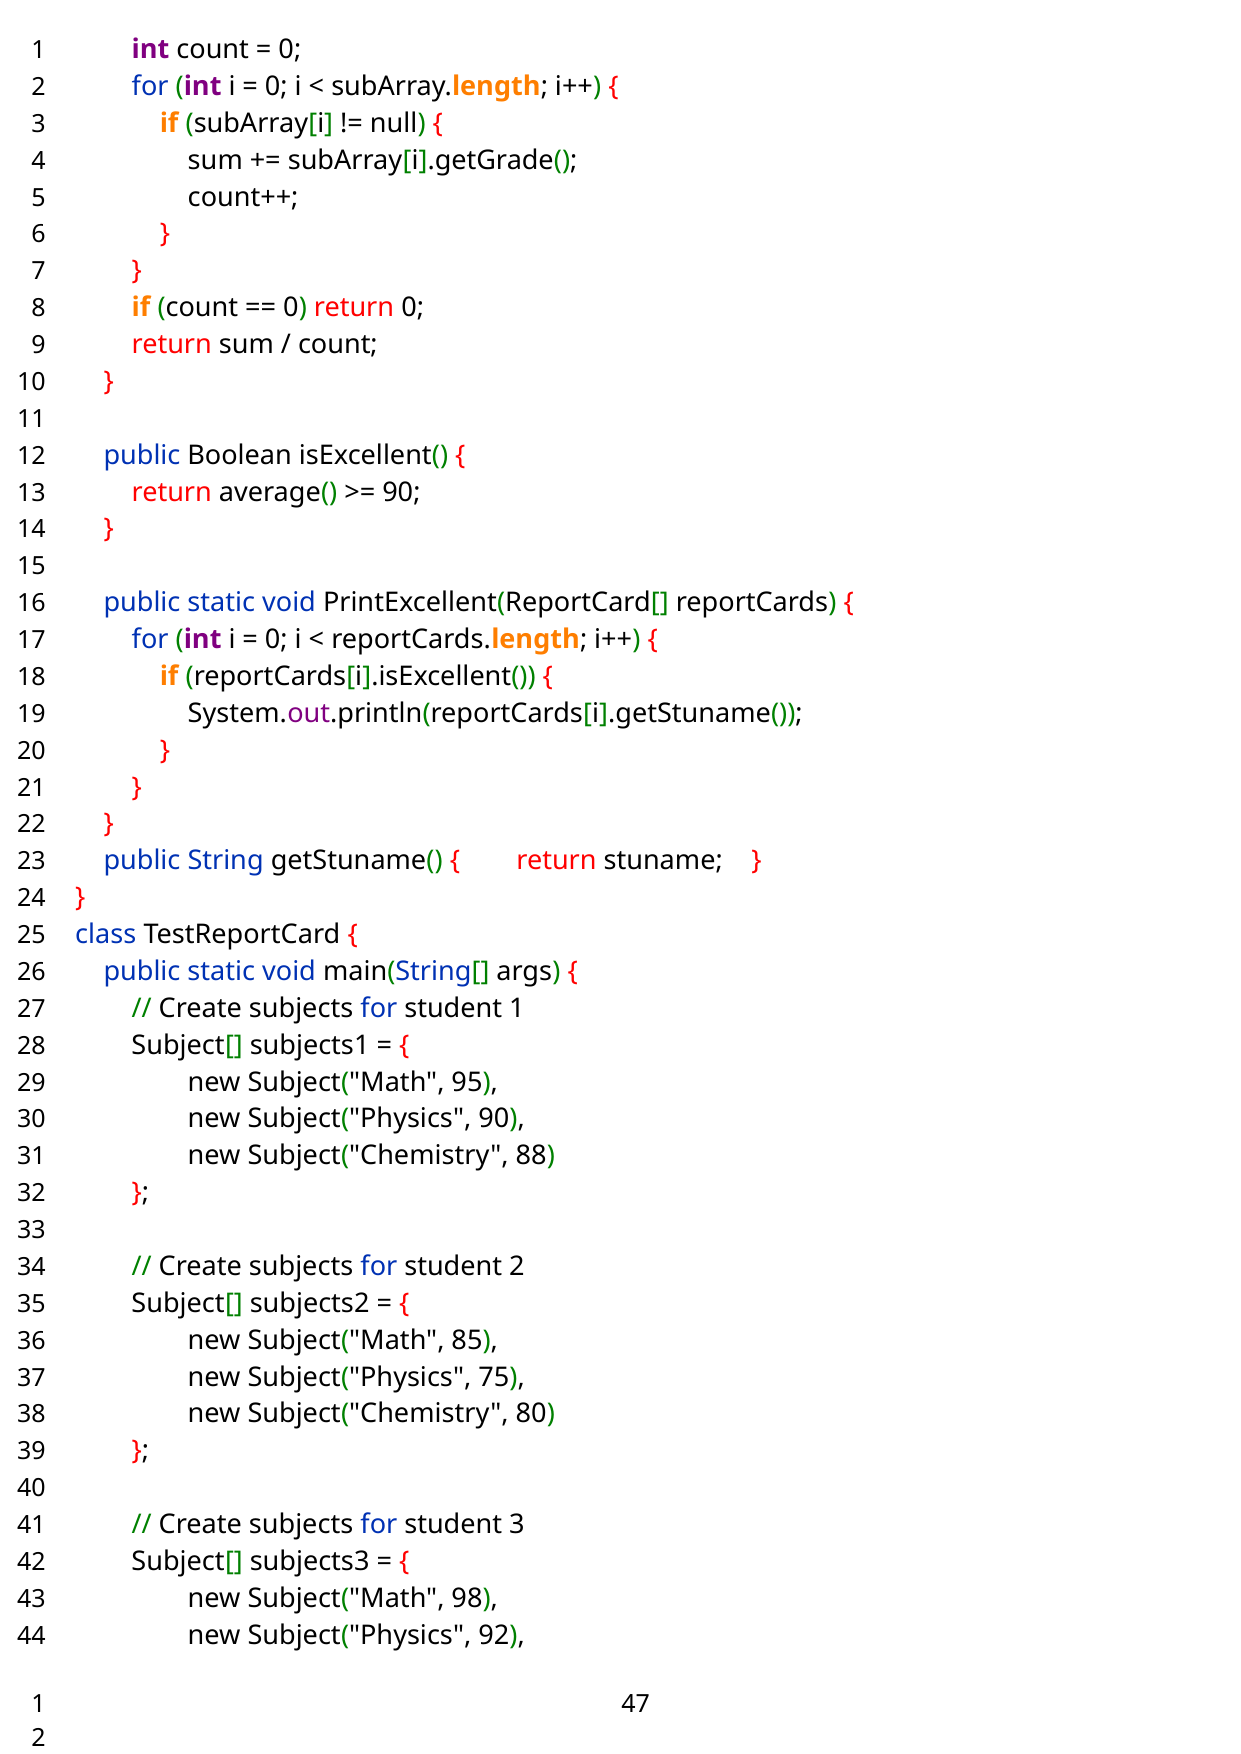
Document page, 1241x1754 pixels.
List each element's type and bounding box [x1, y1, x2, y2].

text [75, 29, 1196, 1652]
